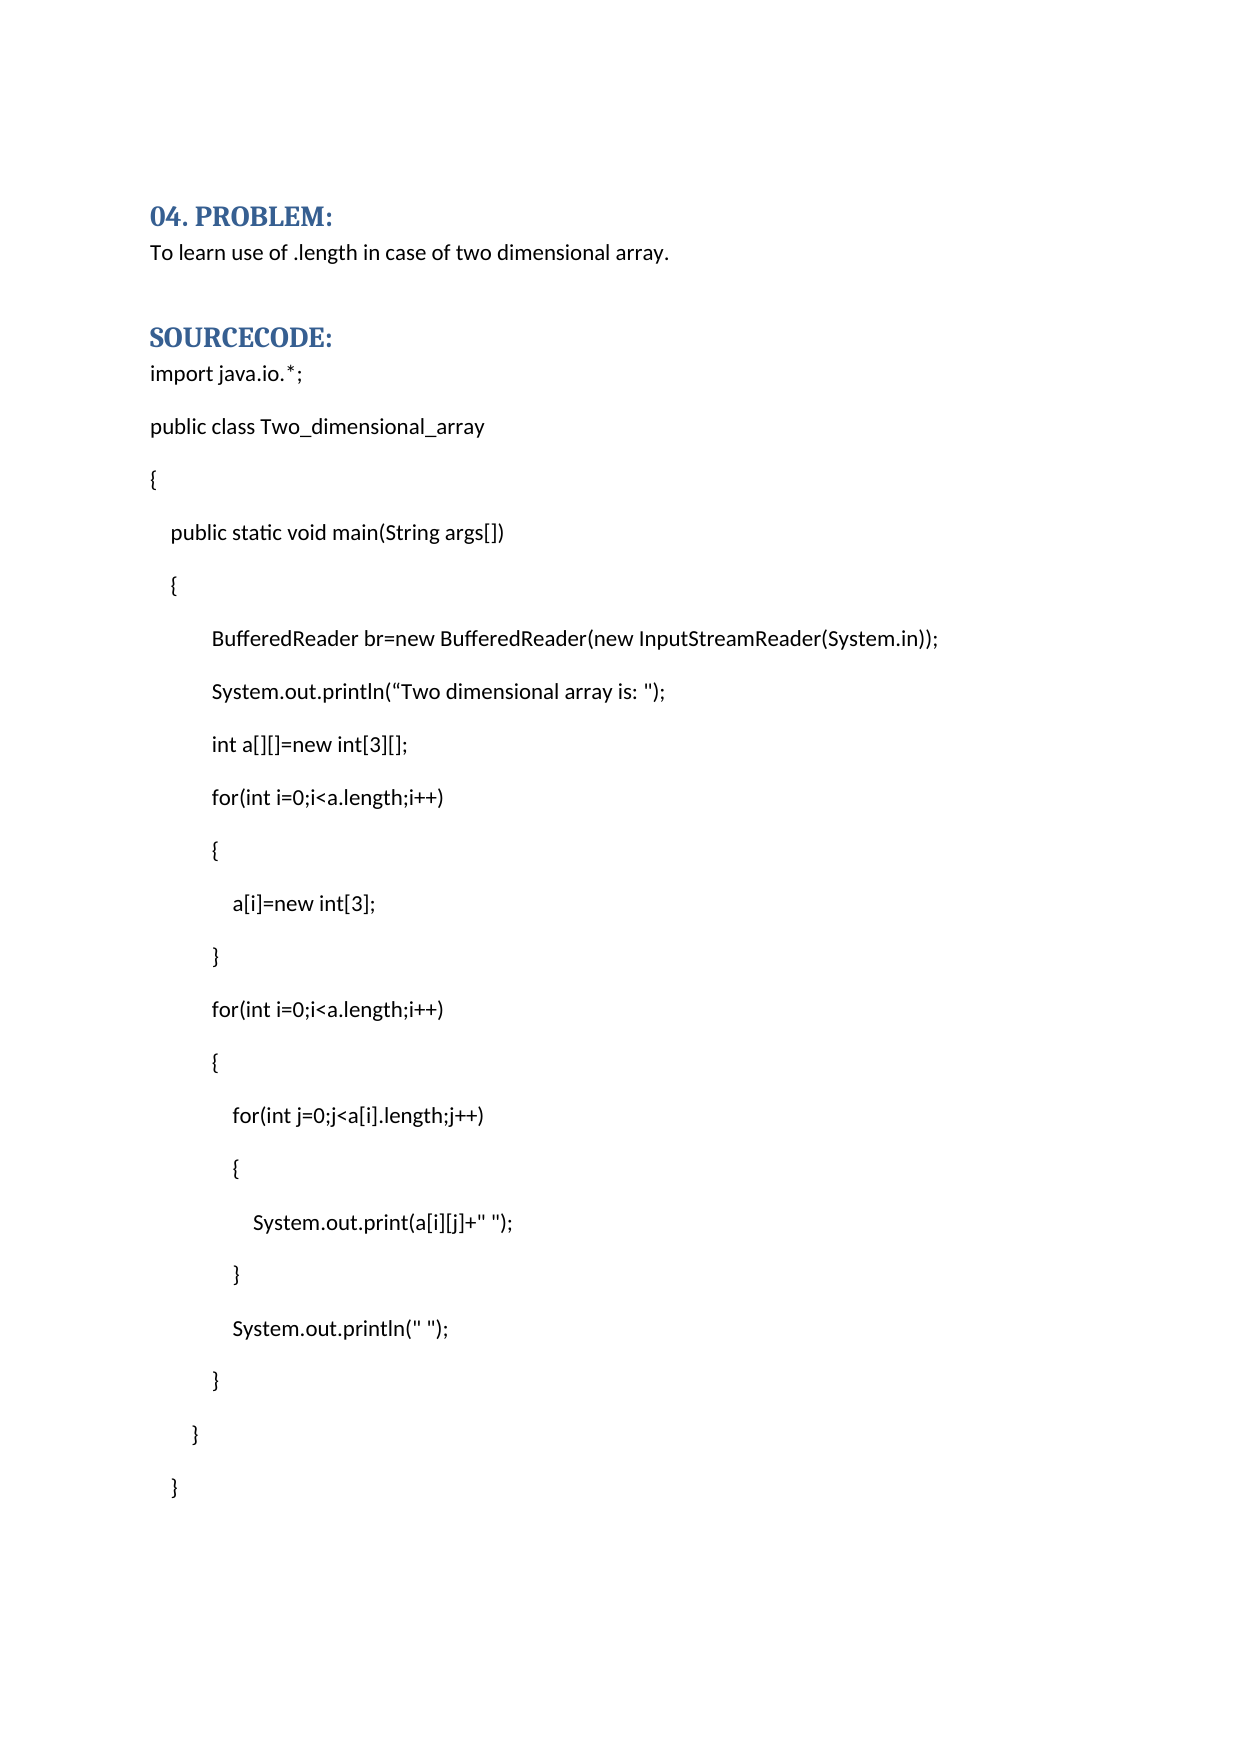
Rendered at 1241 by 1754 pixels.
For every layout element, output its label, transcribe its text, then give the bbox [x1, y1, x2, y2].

text for(int i=0;i<a.length;i++) [150, 783, 1090, 811]
text public static void main(String args[]) [150, 518, 1090, 546]
text System.out.println(“Two dimensional array is: "); [150, 677, 1090, 705]
text a[i]=new int[3]; [150, 889, 1090, 917]
subtitle SOURCECODE: [150, 321, 1090, 354]
subtitle 04. PROBLEM: [150, 200, 1090, 233]
text } [150, 1261, 1090, 1289]
text } [150, 942, 1090, 971]
text import java.io.*; [150, 359, 1090, 387]
text { [150, 465, 1090, 493]
text { [150, 836, 1090, 864]
text System.out.print(a[i][j]+" "); [150, 1208, 1090, 1236]
text { [150, 571, 1090, 599]
text for(int i=0;i<a.length;i++) [150, 996, 1090, 1023]
text public class Two_dimensional_array [150, 412, 1090, 440]
text } [150, 1473, 1090, 1501]
text BufferedReader br=new BufferedReader(new InputStreamReader(System.in)); [150, 624, 1090, 652]
text System.out.println(" "); [150, 1314, 1090, 1342]
text int a[][]=new int[3][]; [150, 730, 1090, 758]
text To learn use of .length in case of two dimensional array. [150, 238, 1090, 267]
text } [150, 1367, 1090, 1395]
text { [150, 1154, 1090, 1183]
text { [150, 1048, 1090, 1077]
text } [150, 1420, 1090, 1448]
text for(int j=0;j<a[i].length;j++) [150, 1102, 1090, 1129]
